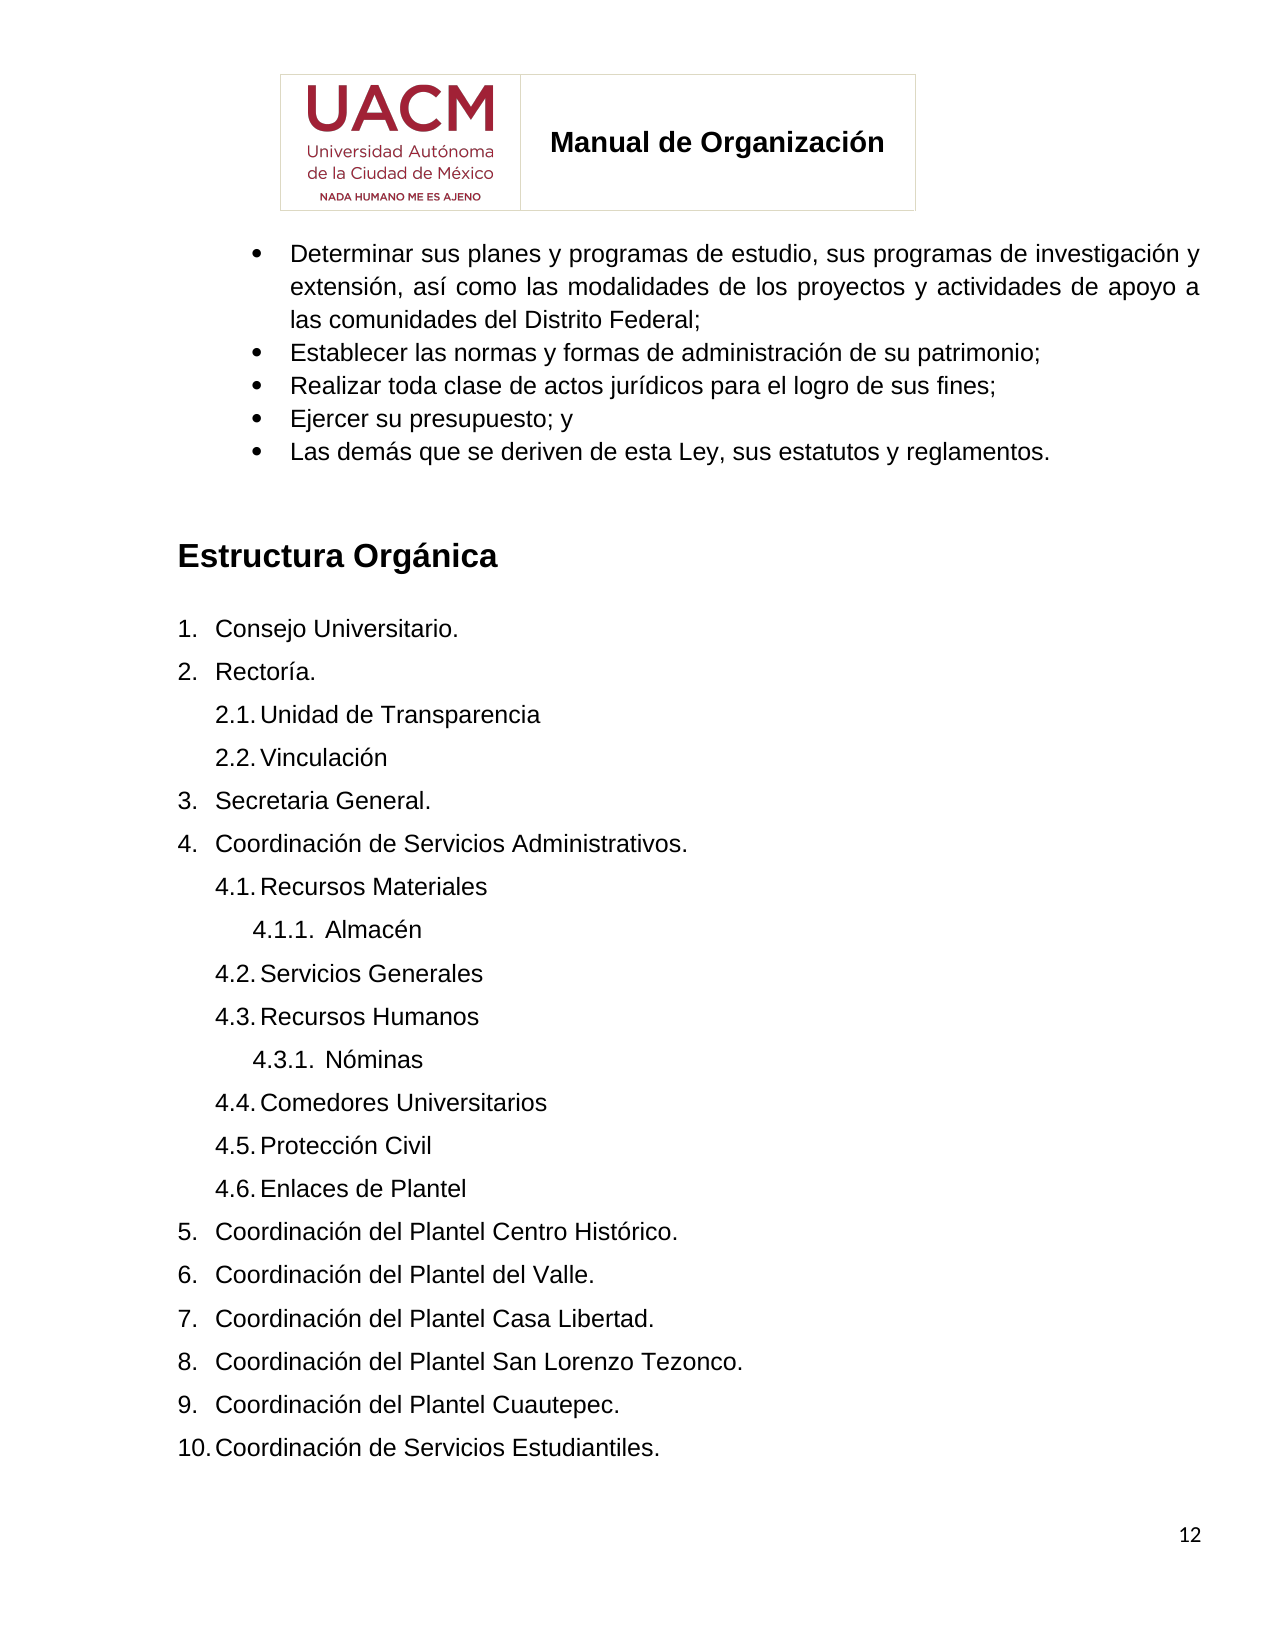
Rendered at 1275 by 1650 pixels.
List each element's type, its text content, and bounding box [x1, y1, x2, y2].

list Comedores Universitarios [215, 1088, 1201, 1117]
list Nóminas [252, 1045, 1201, 1073]
list Coordinación del Plantel Centro Histórico. [177, 1217, 1201, 1246]
list Rectoría. [177, 657, 1201, 685]
picture [295, 83, 506, 202]
list Recursos Materiales [215, 872, 1201, 901]
list Recursos Humanos [215, 1002, 1201, 1030]
list Unidad de Transparencia [215, 700, 1201, 728]
list Determinar sus planes y programas de estudio, sus programas de investigación y extensión, así como las modalidades de los proyectos y actividades de apoyo a las comunidades del Distrito Federal; [252, 239, 1201, 333]
list Secretaria General. [177, 786, 1201, 815]
list Coordinación de Servicios Estudiantiles. [177, 1433, 1201, 1462]
list Consejo Universitario. [177, 613, 1201, 642]
list Vinculación [215, 743, 1201, 772]
list Las demás que se deriven de esta Ley, sus estatutos y reglamentos. [252, 437, 1201, 466]
list Ejercer su presupuesto; y [252, 404, 1201, 433]
text Estructura Orgánica [177, 536, 1201, 575]
list Servicios Generales [215, 958, 1201, 987]
list Coordinación del Plantel San Lorenzo Tezonco. [177, 1347, 1201, 1375]
list Enlaces de Plantel [215, 1174, 1201, 1203]
list Almacén [252, 915, 1201, 944]
list Establecer las normas y formas de administración de su patrimonio; [252, 338, 1201, 367]
list Coordinación del Plantel Cuautepec. [177, 1390, 1201, 1418]
list Protección Civil [215, 1131, 1201, 1160]
list Coordinación del Plantel del Valle. [177, 1260, 1201, 1289]
list Realizar toda clase de actos jurídicos para el logro de sus fines; [252, 371, 1201, 400]
list Coordinación del Plantel Casa Libertad. [177, 1303, 1201, 1332]
list Coordinación de Servicios Administrativos. [177, 829, 1201, 858]
